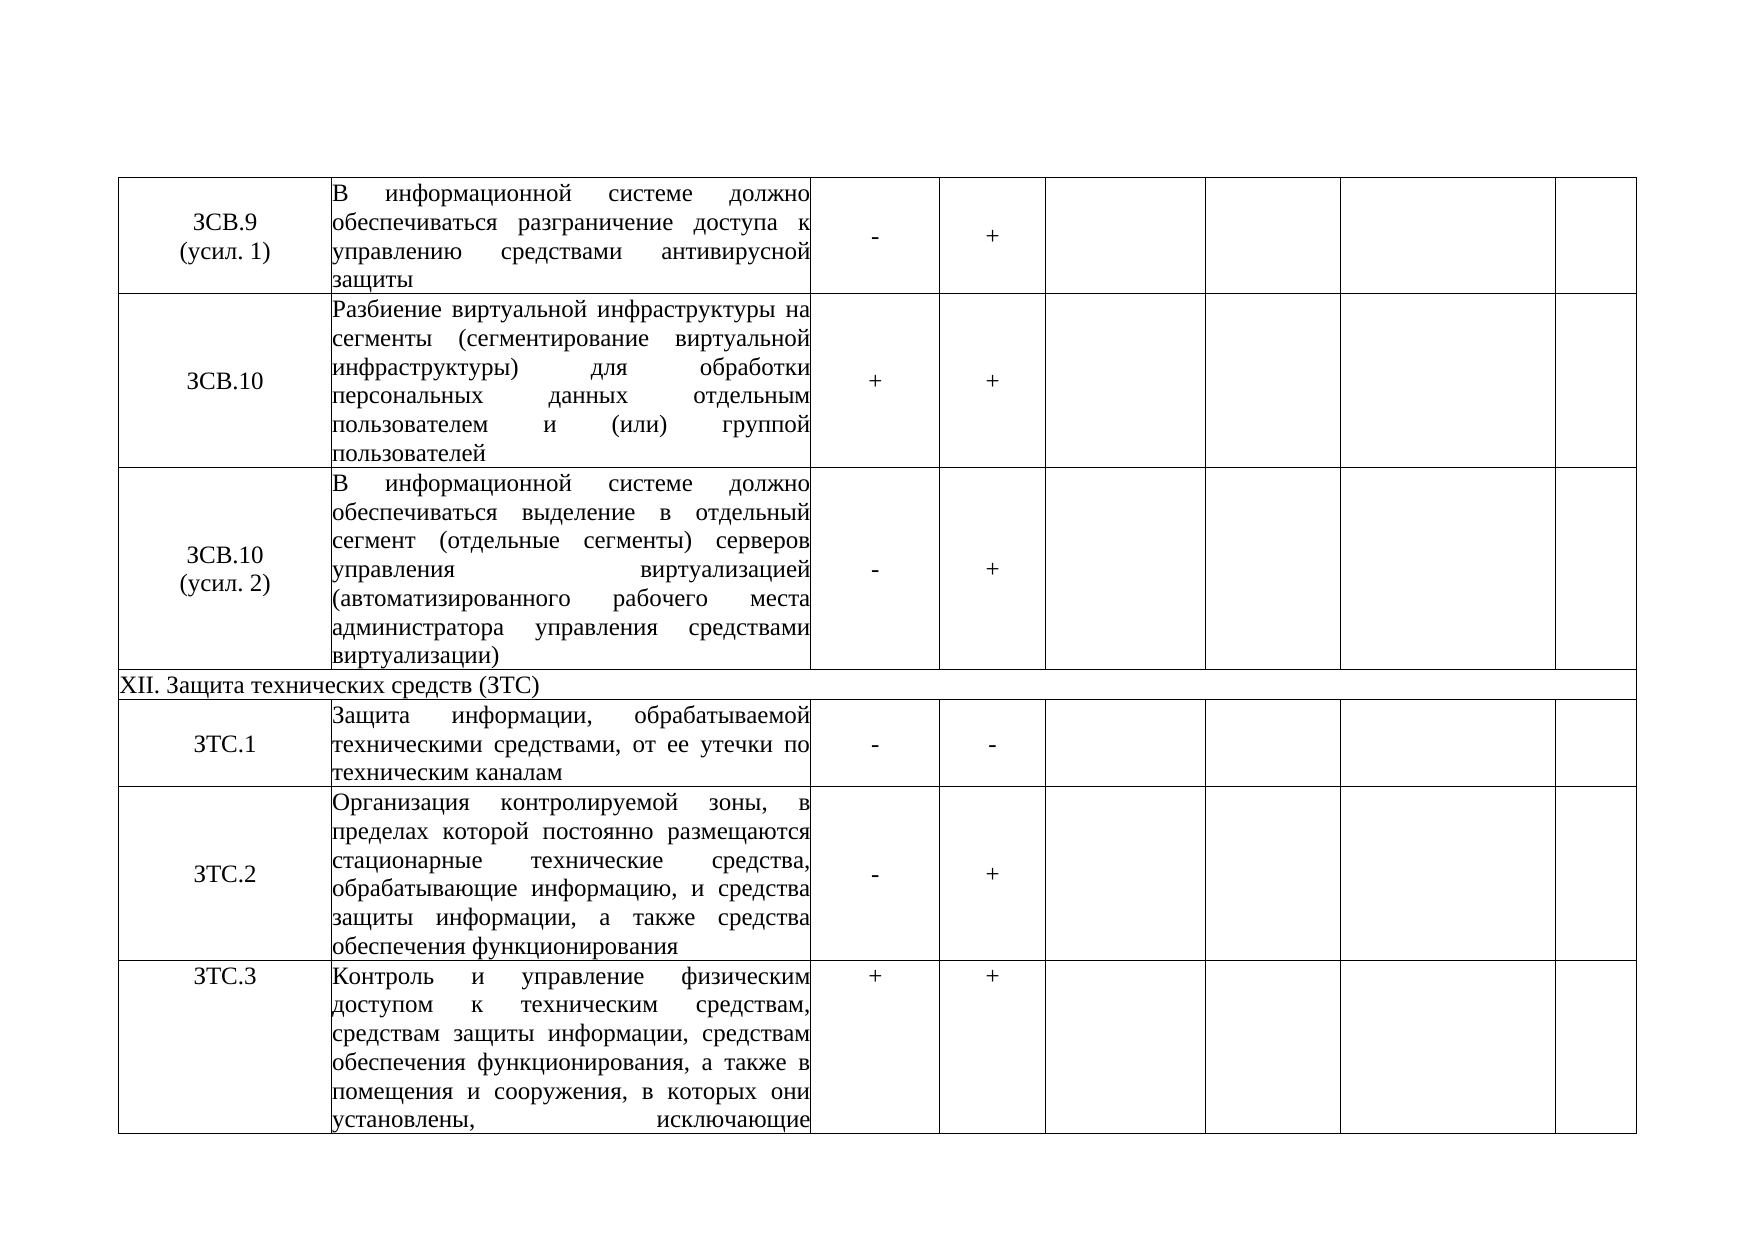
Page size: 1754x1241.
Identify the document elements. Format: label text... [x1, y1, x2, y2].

table_cell [1206, 294, 1340, 467]
table_cell [1206, 787, 1340, 960]
table_cell [1556, 700, 1636, 786]
table_cell [1206, 961, 1340, 1133]
table_cell ЗТС.1 [119, 700, 331, 786]
table_cell [1341, 468, 1555, 669]
table_cell XII. Защита технических средств (ЗТС) [119, 670, 1636, 699]
table_cell - [940, 700, 1045, 786]
table_cell [1046, 294, 1205, 467]
table_cell [1556, 294, 1636, 467]
table_cell + [940, 178, 1045, 293]
table_cell Разбиение виртуальной инфраструктуры на сегменты (сегментирование виртуальной инфраструктуры) для обработки персональных данных отдельным пользователем и (или) группой пользователей [332, 294, 810, 467]
table_cell [1046, 700, 1205, 786]
table_cell [1556, 961, 1636, 1133]
table_cell [1341, 294, 1555, 467]
table_cell Защита информации, обрабатываемой техническими средствами, от ее утечки по техническим каналам [332, 700, 810, 786]
table_cell - [811, 700, 939, 786]
table_cell - [811, 178, 939, 293]
table_cell [1206, 178, 1340, 293]
table_cell В информационной системе должно обеспечиваться выделение в отдельный сегмент (отдельные сегменты) серверов управления виртуализацией (автоматизированного рабочего места администратора управления средствами виртуализации) [332, 468, 810, 669]
table_cell ЗСВ.9 (усил. 1) [119, 178, 331, 293]
table_cell ЗТС.2 [119, 787, 331, 960]
table_cell [1341, 961, 1555, 1133]
table_cell Организация контролируемой зоны, в пределах которой постоянно размещаются стационарные технические средства, обрабатывающие информацию, и средства защиты информации, а также средства обеспечения функционирования [332, 787, 810, 960]
table_cell ЗСВ.10 (усил. 2) [119, 468, 331, 669]
table_cell [1556, 787, 1636, 960]
table_cell [1206, 700, 1340, 786]
table_cell В информационной системе должно обеспечиваться разграничение доступа к управлению средствами антивирусной защиты [332, 178, 810, 293]
table_cell ЗСВ.10 [119, 294, 331, 467]
table_cell + [940, 787, 1045, 960]
table_cell [1556, 178, 1636, 293]
table_cell + [940, 468, 1045, 669]
table_cell [1046, 468, 1205, 669]
table_cell [1046, 787, 1205, 960]
table_cell [1206, 468, 1340, 669]
table_cell - [811, 787, 939, 960]
table_cell [1341, 787, 1555, 960]
table_cell + [811, 294, 939, 467]
table_cell + [940, 294, 1045, 467]
table_cell + [940, 961, 1045, 1133]
table_cell [1046, 178, 1205, 293]
table_cell + [811, 961, 939, 1133]
table_cell [1556, 468, 1636, 669]
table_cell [332, 961, 810, 1133]
table_cell [1341, 700, 1555, 786]
table_cell ЗТС.3 [119, 961, 331, 1133]
table_cell [1341, 178, 1555, 293]
table_cell - [811, 468, 939, 669]
table_cell [1046, 961, 1205, 1133]
